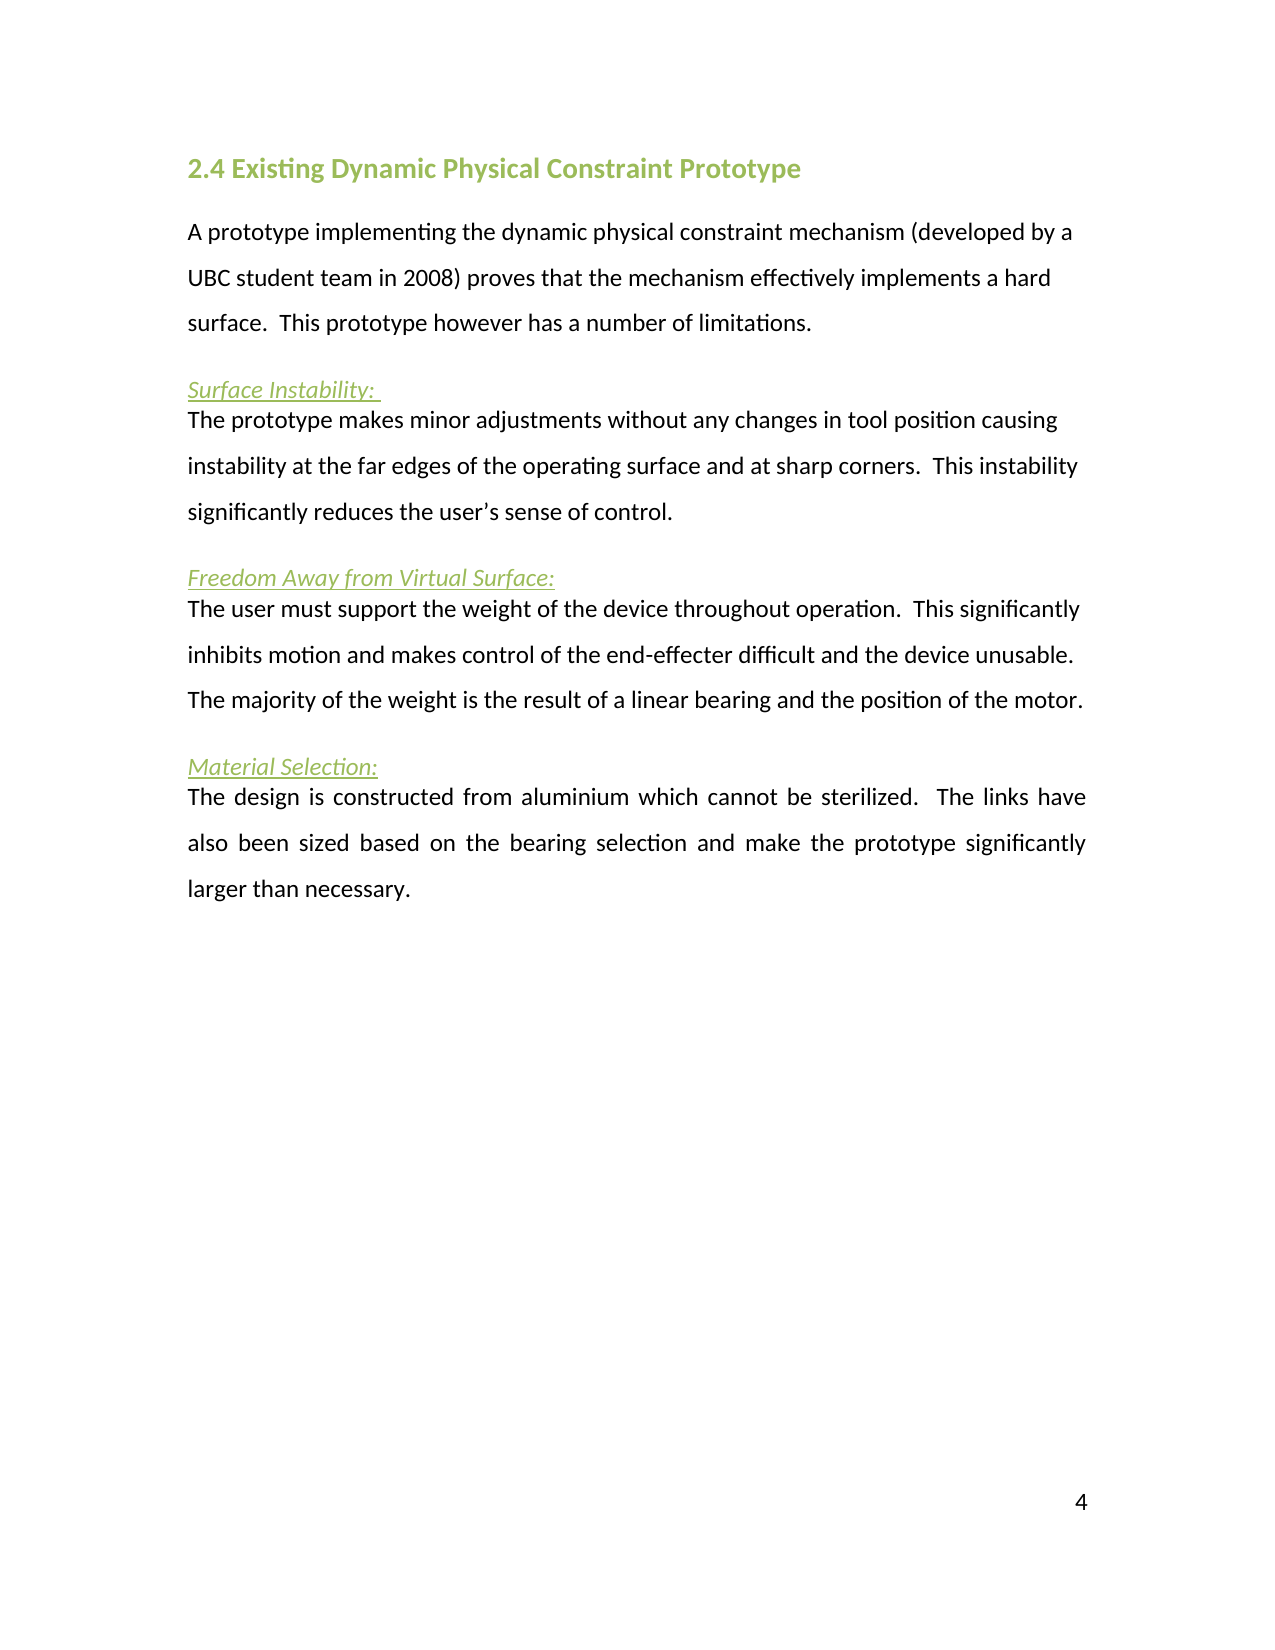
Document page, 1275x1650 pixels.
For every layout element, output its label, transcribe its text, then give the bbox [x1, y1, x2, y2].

subtitle Surface Instability: [187, 374, 1087, 404]
text The prototype makes minor adjustments without any changes in tool position causing instability at the far edges of the operating surface and at sharp corners. This instability significantly reduces the user’s sense of control. [187, 404, 1087, 526]
subtitle Freedom Away from Virtual Surface: [187, 562, 1087, 593]
subtitle 2.4 Existing Dynamic Physical Constraint Prototype [187, 150, 1087, 186]
subtitle Material Selection: [187, 751, 1087, 782]
text The user must support the weight of the device throughout operation. This significantly inhibits motion and makes control of the end-effecter difficult and the device unusable. The majority of the weight is the result of a linear bearing and the position of the motor. [187, 593, 1087, 715]
text A prototype implementing the dynamic physical constraint mechanism (developed by a UBC student team in 2008) proves that the mechanism effectively implements a hard surface. This prototype however has a number of limitations. [187, 216, 1087, 338]
text The design is constructed from aluminium which cannot be sterilized. The links have also been sized based on the bearing selection and make the prototype significantly larger than necessary. [187, 782, 1087, 903]
